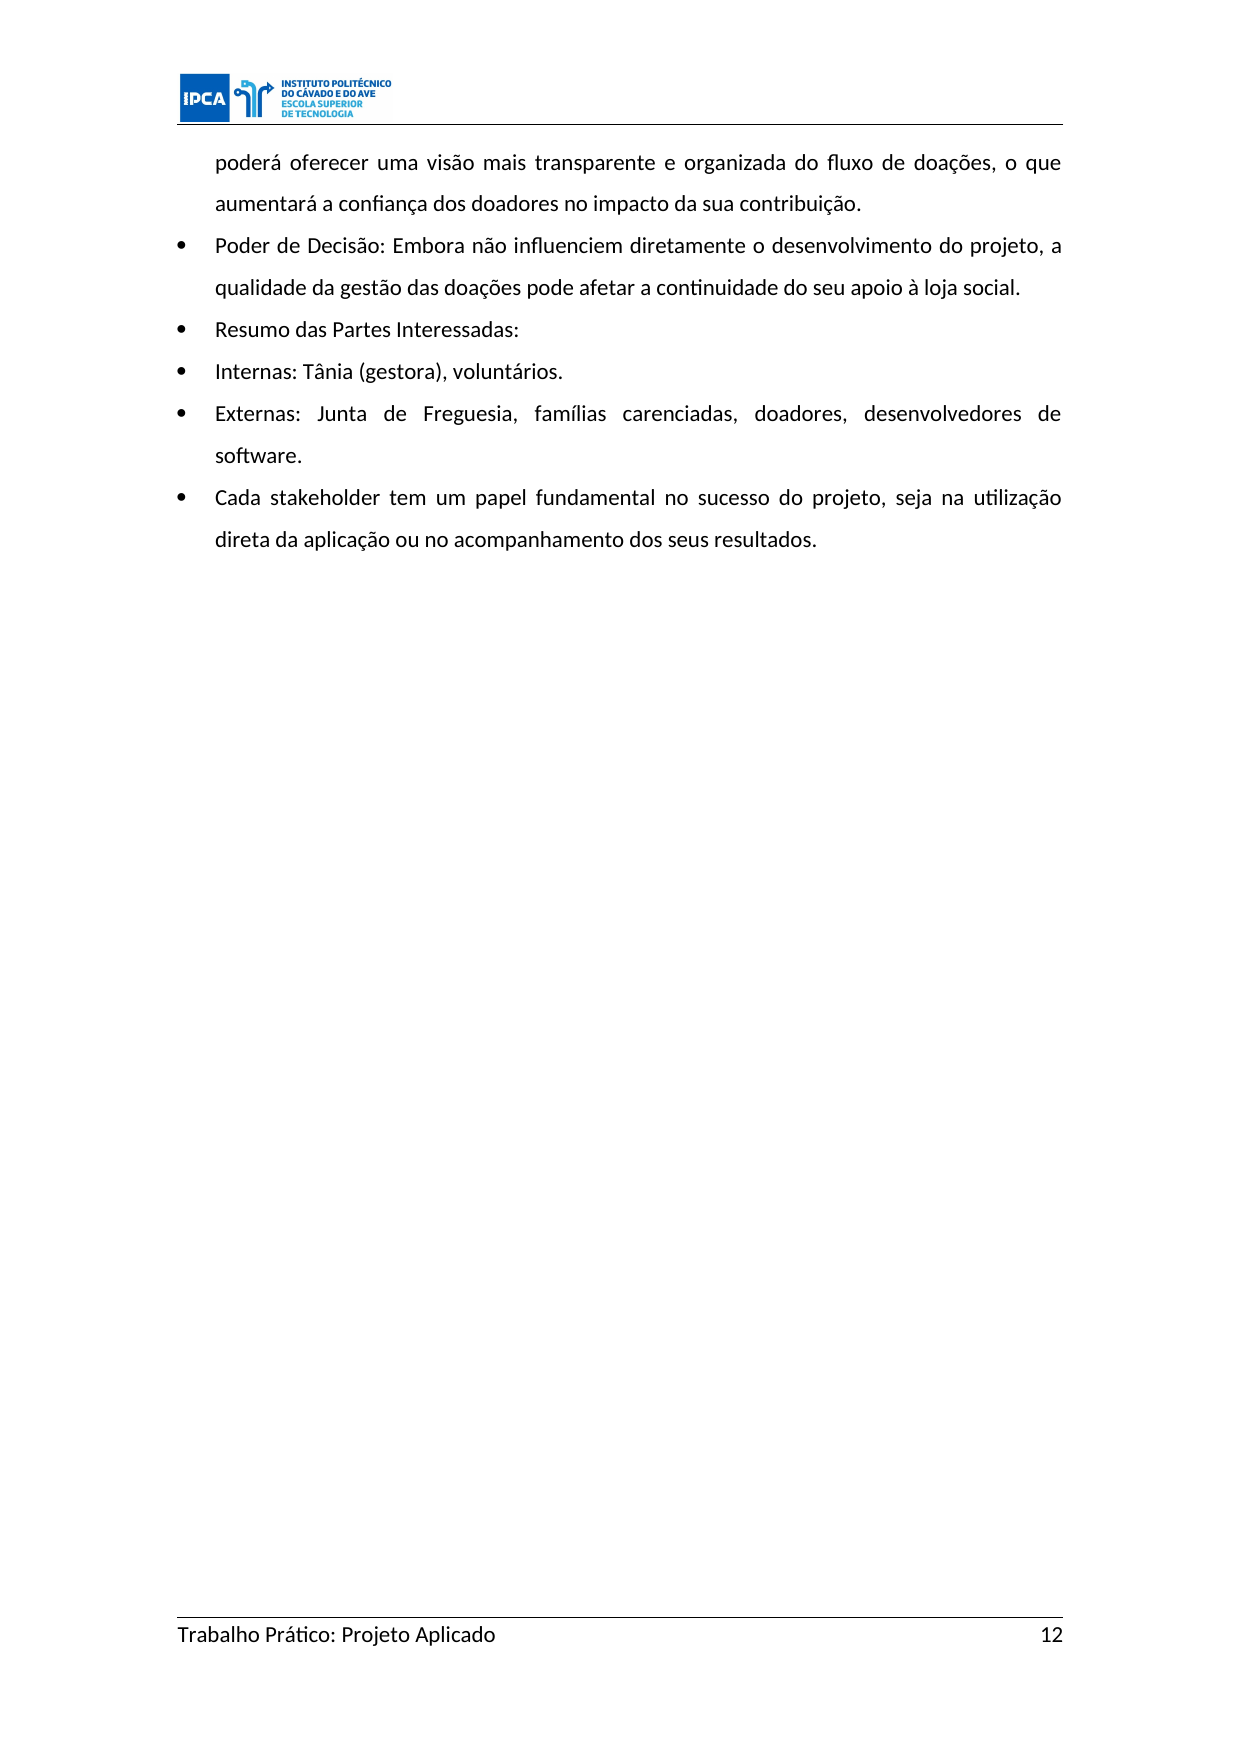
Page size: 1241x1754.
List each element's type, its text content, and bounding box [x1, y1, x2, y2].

picture [177, 73, 393, 122]
list Resumo das Partes Interessadas: [177, 316, 1063, 343]
list Poder de Decisão: Embora não influenciem diretamente o desenvolvimento do projeto, a qualidade da gestão das doações pode afetar a continuidade do seu apoio à loja social. [177, 232, 1063, 302]
list Internas: Tânia (gestora), voluntários. [177, 357, 1063, 386]
list Cada stakeholder tem um papel fundamental no sucesso do projeto, seja na utilização direta da aplicação ou no acompanhamento dos seus resultados. [177, 483, 1063, 553]
list Externas: Junta de Freguesia, famílias carenciadas, doadores, desenvolvedores de software. [177, 399, 1063, 469]
